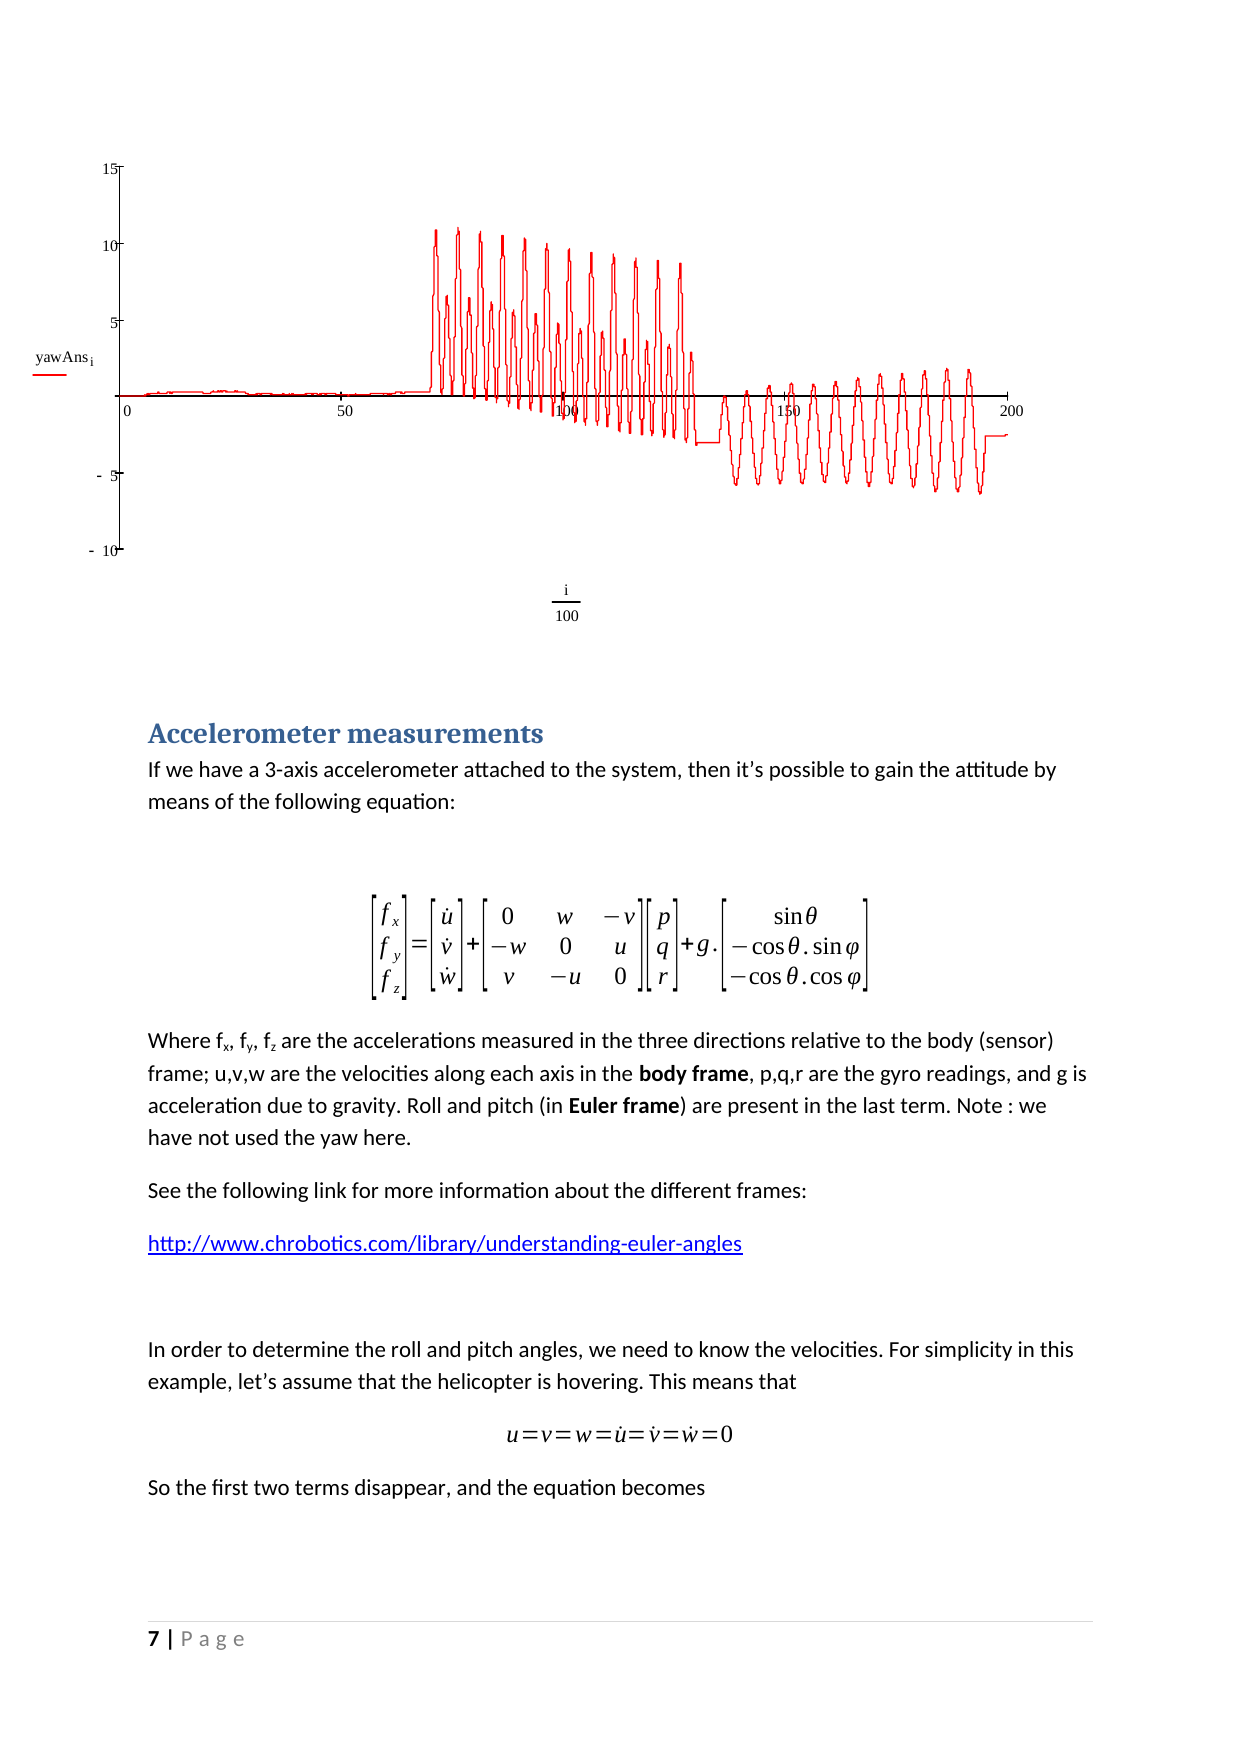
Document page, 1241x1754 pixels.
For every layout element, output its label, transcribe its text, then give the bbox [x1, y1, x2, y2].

text Where fx, fy, fz are the accelerations measured in the three directions relative to the body (sensor) frame; u,v,w are the velocities along each axis in the body frame, p,q,r are the gyro readings, and g is acceleration due to gravity. Roll and pitch (in Euler frame) are present in the last term. Note : we have not used the yaw here. [148, 1027, 1093, 1151]
text If we have a 3-axis accelerometer attached to the system, then it’s possible to gain the attitude by means of the following equation: [148, 755, 1093, 816]
text http://www.chrobotics.com/library/understanding-euler-angles [148, 1229, 1093, 1257]
text So the first two terms disappear, and the equation becomes [148, 1473, 1093, 1502]
subtitle Accelerometer measurements [148, 148, 1093, 750]
text In order to determine the roll and pitch angles, we need to know the velocities. For simplicity in this example, let’s assume that the helicopter is hovering. This means that [148, 1335, 1093, 1396]
text See the following link for more information about the different frames: [148, 1176, 1093, 1204]
